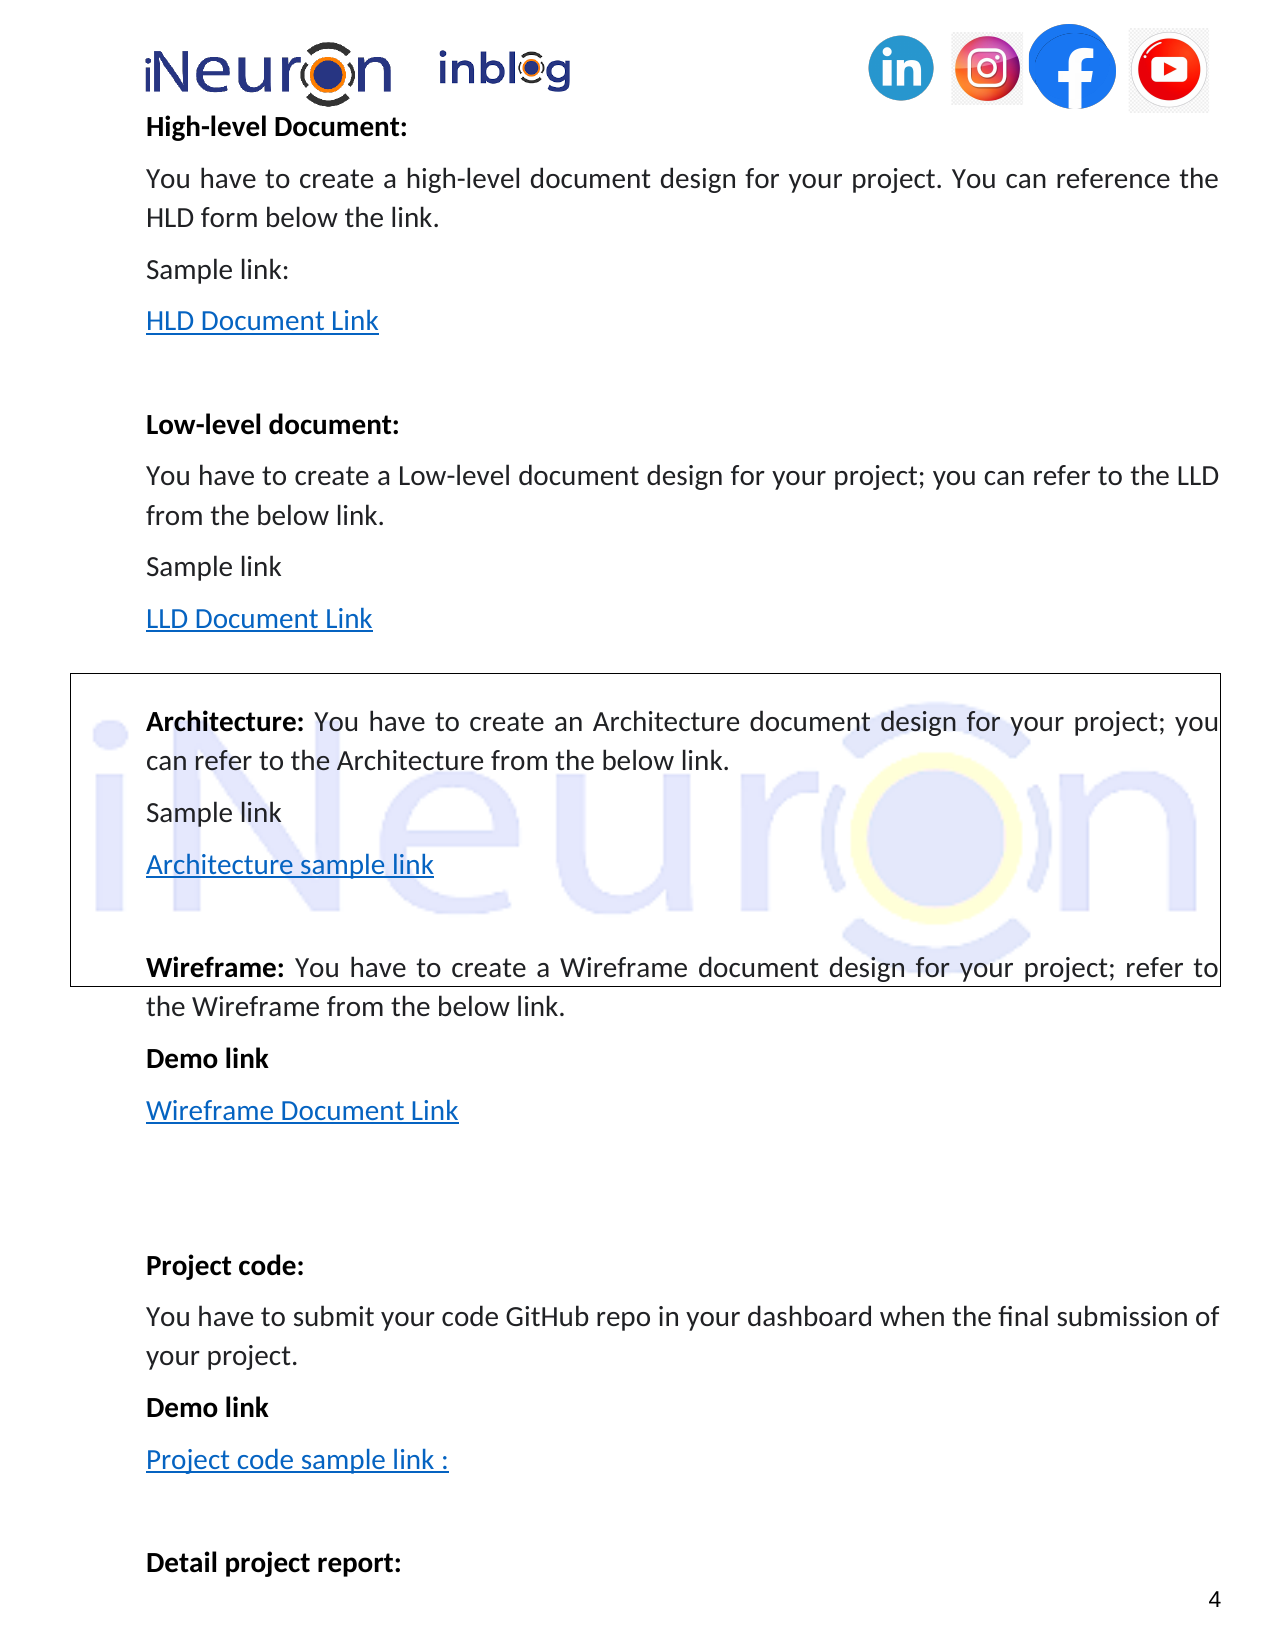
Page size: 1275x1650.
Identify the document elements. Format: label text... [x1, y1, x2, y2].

text Architecture: You have to create an Architecture document design for your project; you can refer to the Architecture from the below link. [146, 703, 1221, 778]
text Low-level document: [146, 406, 1221, 441]
picture [951, 32, 1024, 73]
picture [142, 32, 396, 109]
text Sample link [146, 548, 1221, 584]
text Architecture sample link [146, 846, 1221, 881]
text Detail project report: [146, 1544, 1221, 1580]
picture [857, 24, 945, 73]
text Sample link: [146, 251, 1221, 286]
picture [439, 50, 570, 92]
picture [1128, 28, 1210, 113]
text Sample link [146, 794, 1221, 830]
text Project code: [146, 1247, 1221, 1282]
text You have to create a Low-level document design for your project; you can refer to the LLD from the below link. [146, 457, 1221, 532]
picture [1028, 24, 1116, 109]
text Demo link [146, 1389, 1221, 1425]
text Wireframe: You have to create a Wireframe document design for your project; refer to the Wireframe from the below link. [146, 949, 1221, 1024]
text HLD Document Link [146, 302, 1221, 338]
text LLD Document Link [146, 600, 1221, 636]
text You have to create a high-level document design for your project. You can reference the HLD form below the link. [146, 160, 1221, 235]
text Wireframe Document Link [146, 1092, 1221, 1127]
text High-level Document: [146, 73, 1221, 144]
text Demo link [146, 1040, 1221, 1076]
text Project code sample link : [146, 1441, 1221, 1476]
text You have to submit your code GitHub repo in your dashboard when the final submission of your project. [146, 1298, 1221, 1373]
